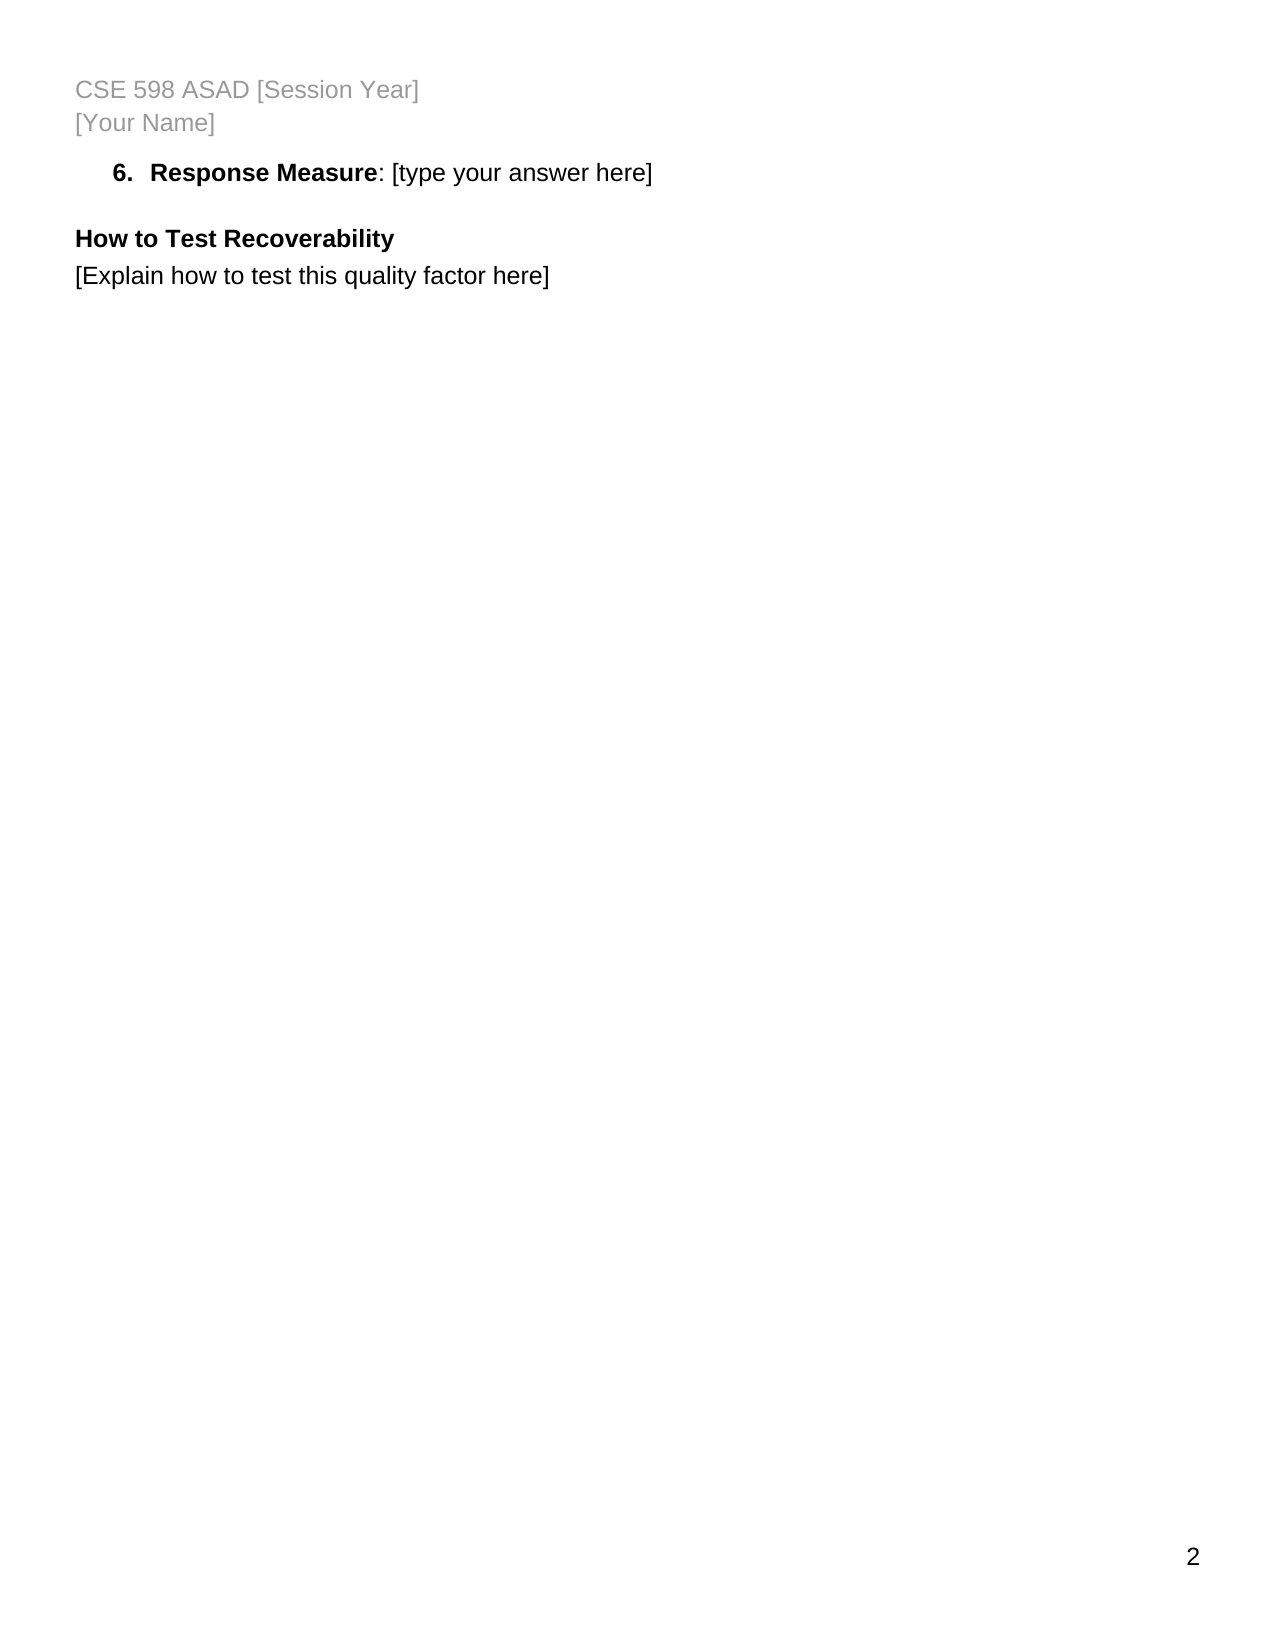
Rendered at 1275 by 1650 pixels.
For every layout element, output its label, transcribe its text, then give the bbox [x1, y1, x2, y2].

subtitle How to Test Recoverability [75, 224, 1200, 253]
list Response Measure: [type your answer here] [112, 158, 1200, 186]
text [Explain how to test this quality factor here] [75, 261, 1200, 290]
